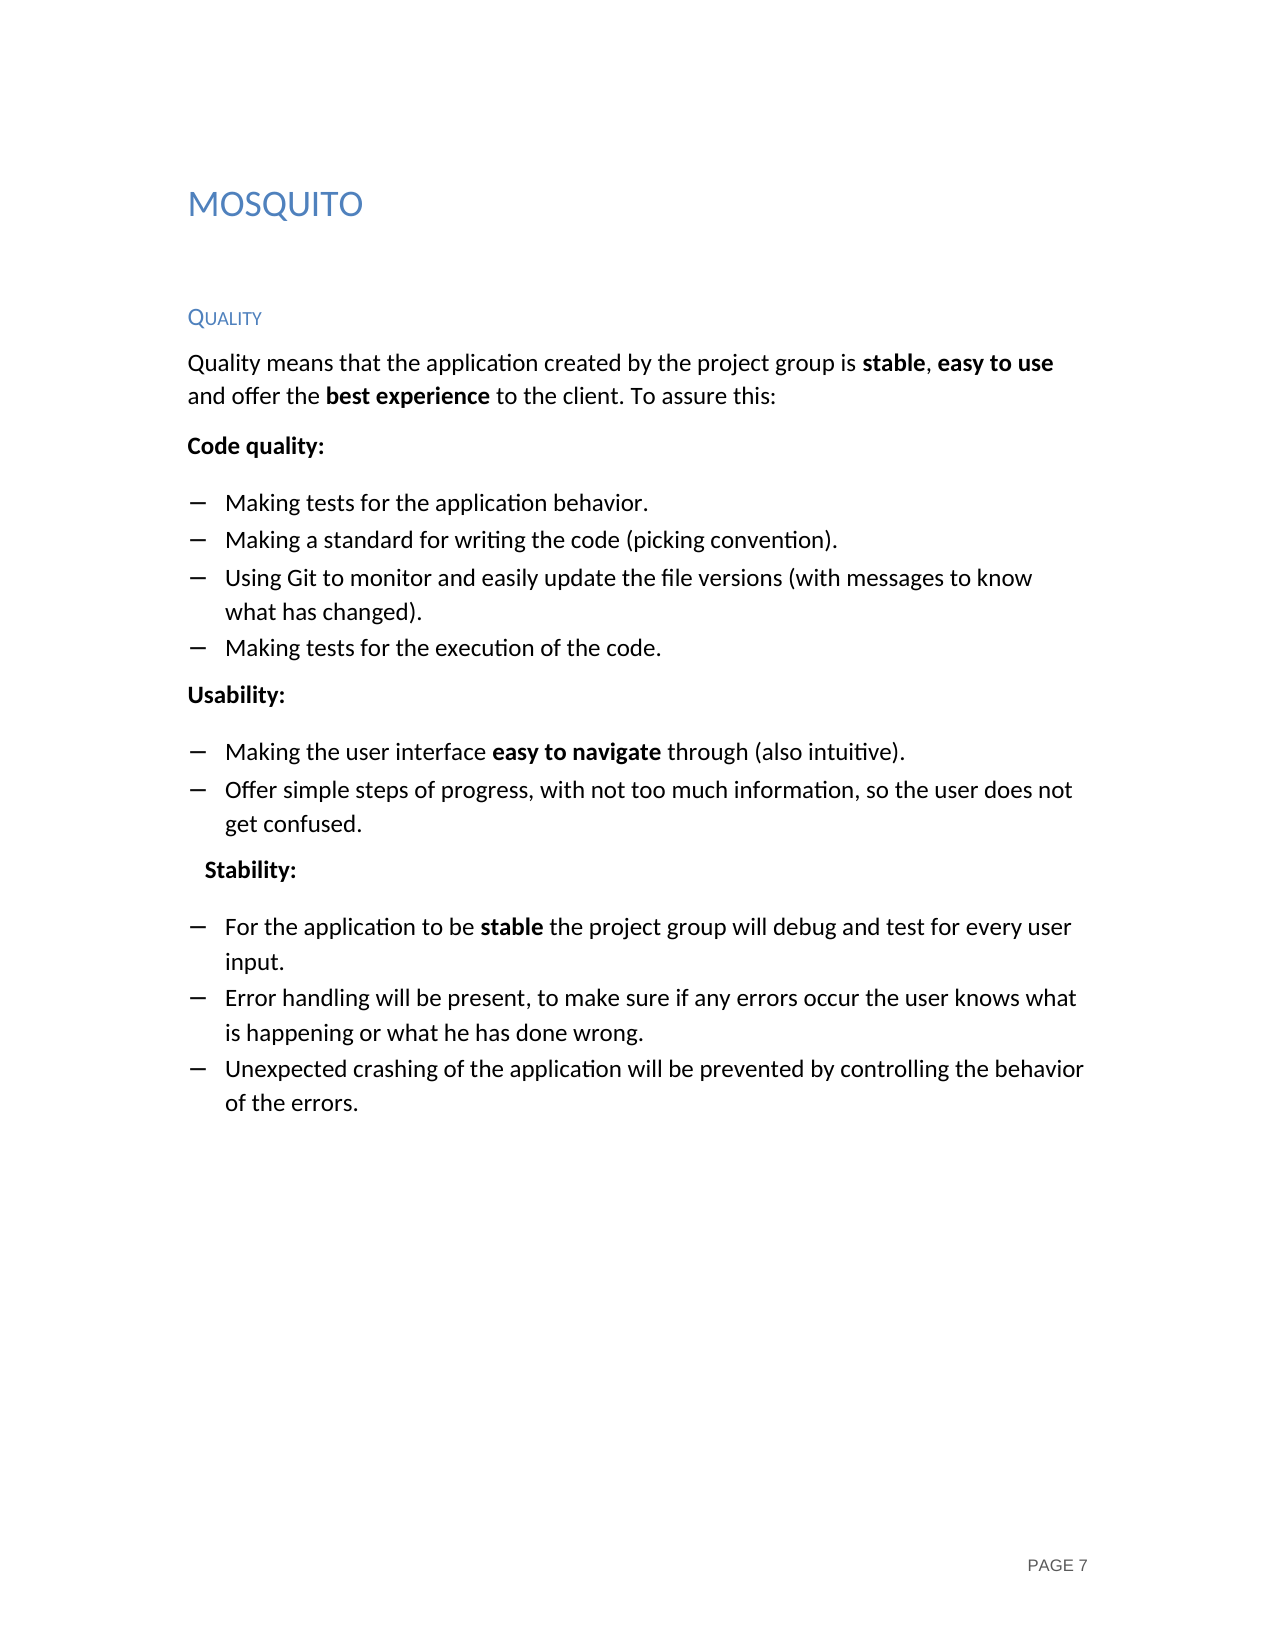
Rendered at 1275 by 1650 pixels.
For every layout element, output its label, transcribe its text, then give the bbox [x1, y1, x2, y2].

list Offer simple steps of progress, with not too much information, so the user does not get confused. [187, 771, 1087, 839]
text Usability: [187, 680, 1087, 710]
list Making the user interface easy to navigate through (also intuitive). [187, 734, 1087, 768]
list Using Git to monitor and easily update the file versions (with messages to know what has changed). [187, 559, 1087, 627]
list Unexpected crashing of the application will be prevented by controlling the behavior of the errors. [187, 1050, 1087, 1118]
list Code quality: [187, 430, 1087, 461]
list For the application to be stable the project group will debug and test for every user input. [187, 909, 1087, 977]
list Error handling will be present, to make sure if any errors occur the user knows what is happening or what he has done wrong. [187, 979, 1087, 1047]
subtitle MOSQUITO [187, 180, 1087, 226]
subtitle Quality [187, 301, 1087, 332]
list Making a standard for writing the code (picking convention). [187, 522, 1087, 556]
text Stability: [187, 854, 1087, 885]
text Quality means that the application created by the project group is stable, easy to use and offer the best experience to the client. To assure this: [187, 347, 1087, 411]
list Making tests for the execution of the code. [187, 630, 1087, 664]
list Making tests for the application behavior. [187, 484, 1087, 518]
